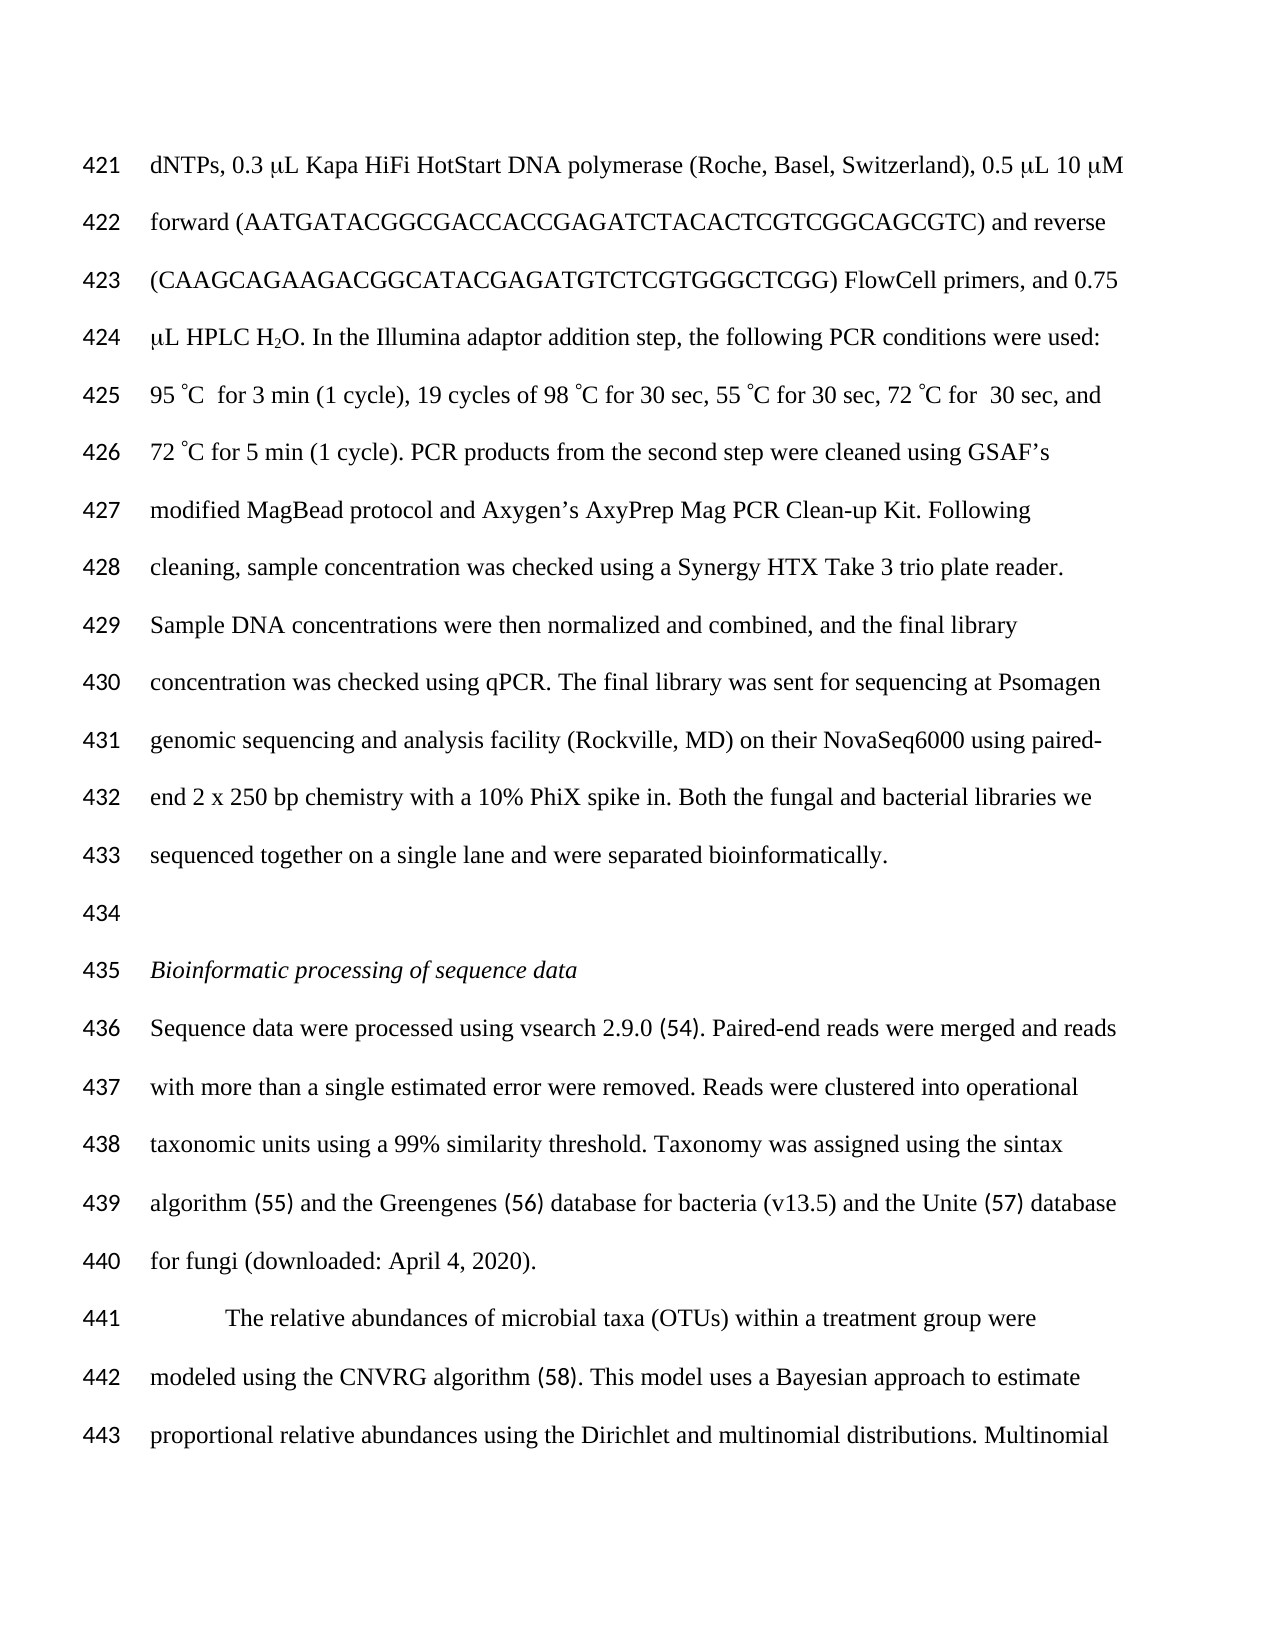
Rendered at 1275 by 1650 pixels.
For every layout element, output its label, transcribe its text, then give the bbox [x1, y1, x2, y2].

text Sequence data were processed using vsearch 2.9.0 . Paired-end reads were merged and reads with more than a single estimated error were removed. Reads were clustered into operational taxonomic units using a 99% similarity threshold. Taxonomy was assigned using the sintax algorithm and the Greengenes database for bacteria (v13.5) and the Unite database for fungi (downloaded: April 4, 2020). [150, 1012, 1125, 1275]
text Bioinformatic processing of sequence data [150, 955, 1125, 984]
